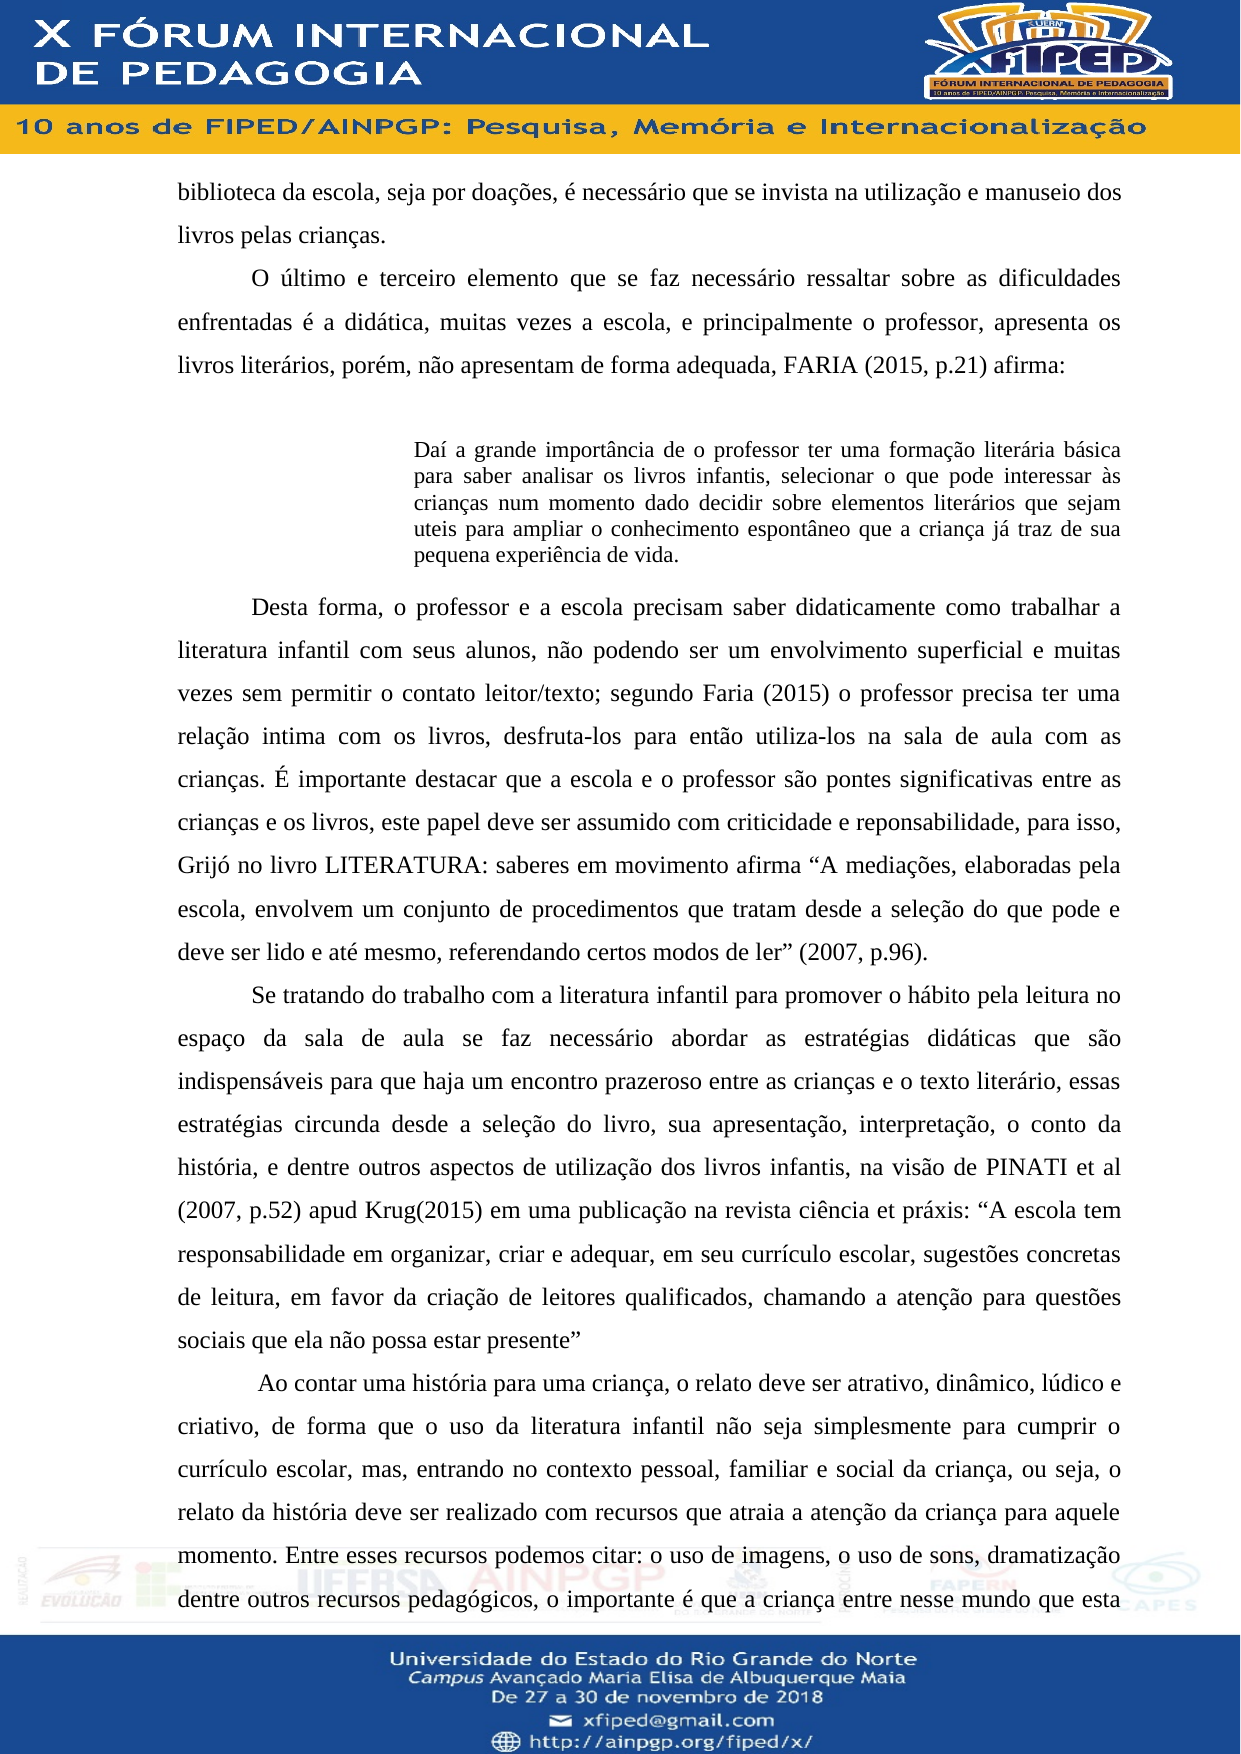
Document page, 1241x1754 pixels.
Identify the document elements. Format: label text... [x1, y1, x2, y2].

picture [0, 1529, 1241, 1754]
text Daí a grande importância de o professor ter uma formação literária básica para saber analisar os livros infantis, selecionar o que pode interessar às crianças num momento dado decidir sobre elementos literários que sejam uteis para ampliar o conhecimento espontâneo que a criança já traz de sua pequena experiência de vida. [413, 436, 1122, 568]
picture [0, 0, 1241, 154]
text Se tratando do trabalho com a literatura infantil para promover o hábito pela leitura no espaço da sala de aula se faz necessário abordar as estratégias didáticas que são indispensáveis para que haja um encontro prazeroso entre as crianças e o texto literário, essas estratégias circunda desde a seleção do livro, sua apresentação, interpretação, o conto da história, e dentre outros aspectos de utilização dos livros infantis, na visão de PINATI et al (2007, p.52) apud Krug(2015) em uma publicação na revista ciência et práxis: “A escola tem responsabilidade em organizar, criar e adequar, em seu currículo escolar, sugestões concretas de leitura, em favor da criação de leitores qualificados, chamando a atenção para questões sociais que ela não possa estar presente” [177, 980, 1122, 1354]
text Desta forma, o professor e a escola precisam saber didaticamente como trabalhar a literatura infantil com seus alunos, não podendo ser um envolvimento superficial e muitas vezes sem permitir o contato leitor/texto; segundo Faria (2015) o professor precisa ter uma relação intima com os livros, desfruta-los para então utiliza-los na sala de aula com as crianças. É importante destacar que a escola e o professor são pontes significativas entre as crianças e os livros, este papel deve ser assumido com criticidade e reponsabilidade, para isso, Grijó no livro LITERATURA: saberes em movimento afirma “A mediações, elaboradas pela escola, envolvem um conjunto de procedimentos que tratam desde a seleção do que pode e deve ser lido e até mesmo, referendando certos modos de ler” (2007, p.96). [177, 592, 1122, 966]
text O último e terceiro elemento que se faz necessário ressaltar sobre as dificuldades enfrentadas é a didática, muitas vezes a escola, e principalmente o professor, apresenta os livros literários, porém, não apresentam de forma adequada, FARIA (2015, p.21) afirma: [177, 263, 1122, 378]
